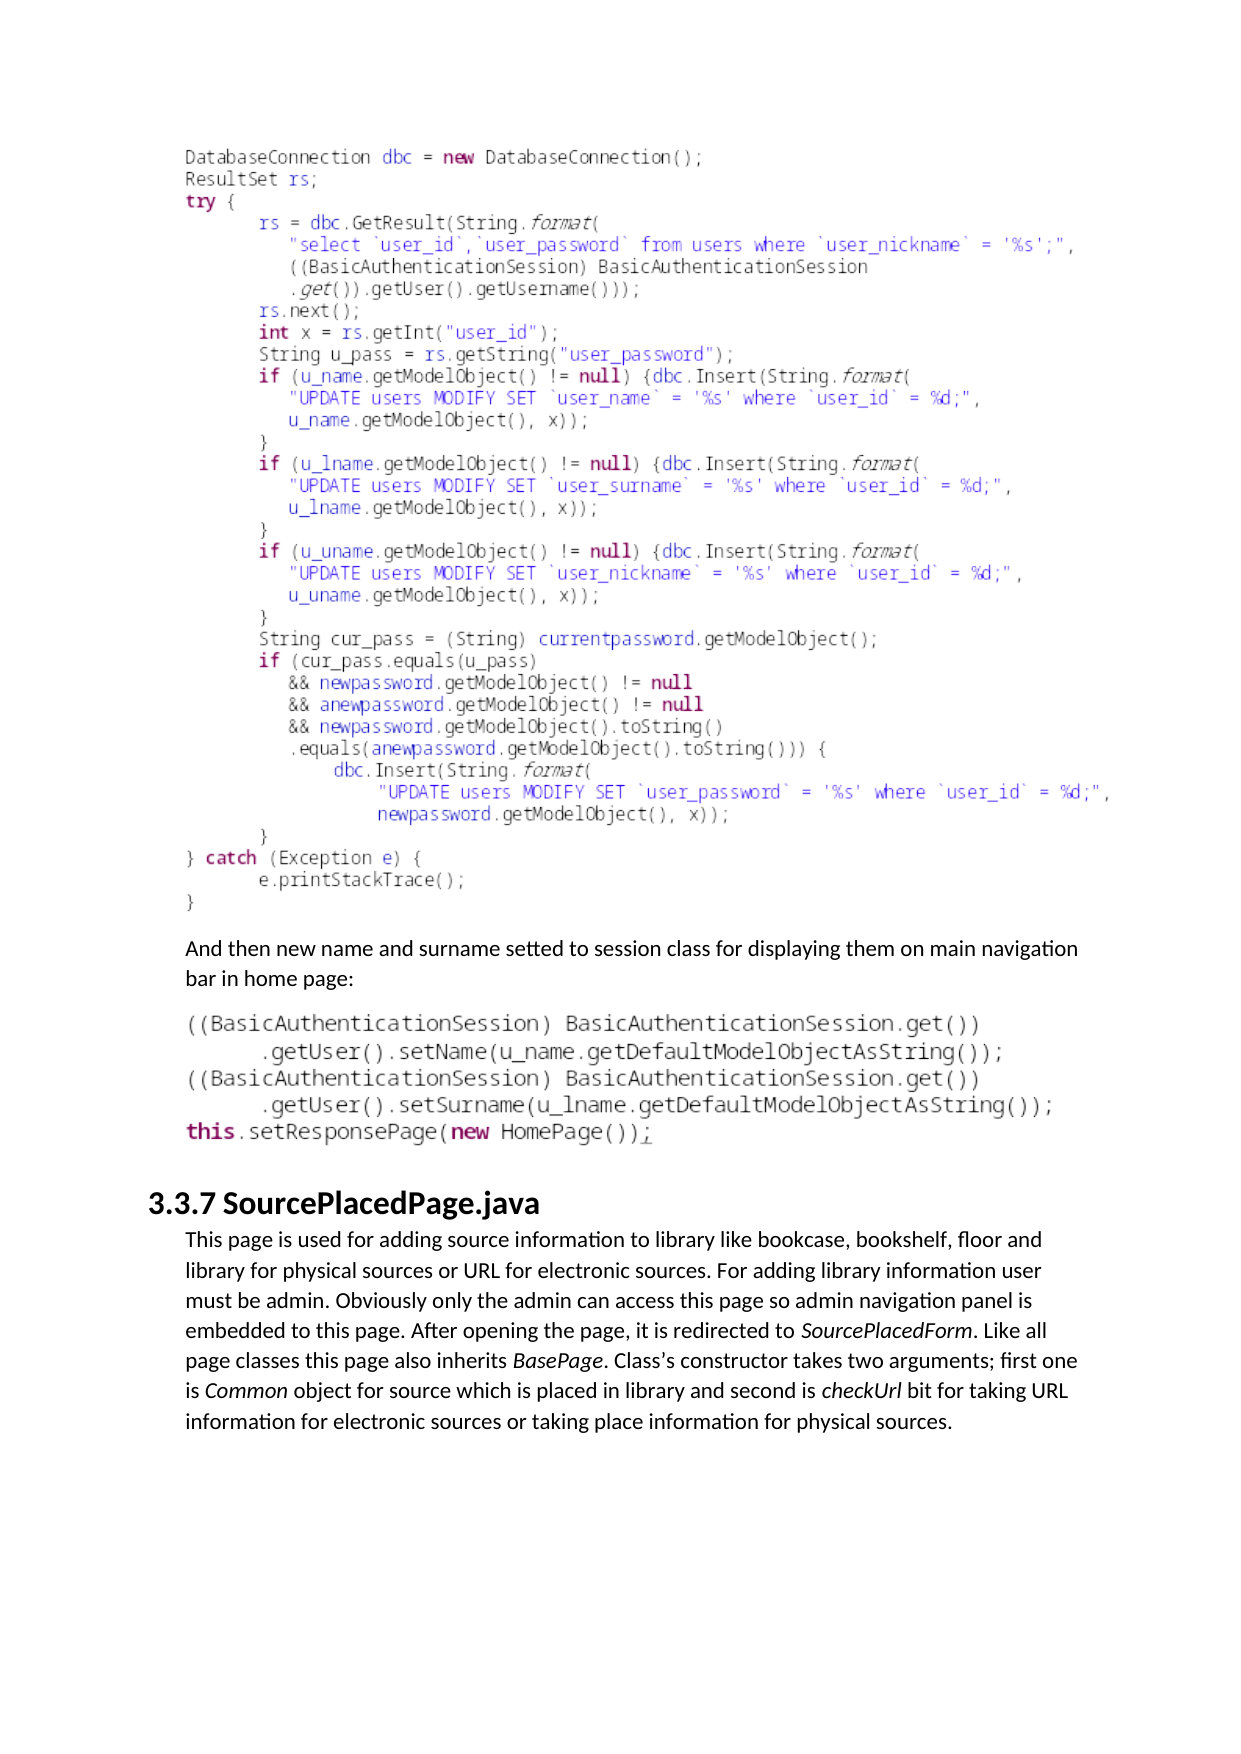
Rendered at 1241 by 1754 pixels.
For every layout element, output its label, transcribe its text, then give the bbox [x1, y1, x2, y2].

subtitle SourcePlacedPage.java [148, 1182, 1093, 1222]
text And then new name and surname setted to session class for displaying them on main navigation bar in home page: [185, 148, 1093, 992]
text This page is used for adding source information to library like bookcase, bookshelf, floor and library for physical sources or URL for electronic sources. For adding library information user must be admin. Obviously only the admin can access this page so admin navigation panel is embedded to this page. After opening the page, it is redirected to SourcePlacedForm. Like all page classes this page also inherits BasePage. Class’s constructor takes two arguments; first one is Common object for source which is placed in library and second is checkUrl bit for taking URL information for electronic sources or taking place information for physical sources. [185, 1226, 1093, 1435]
